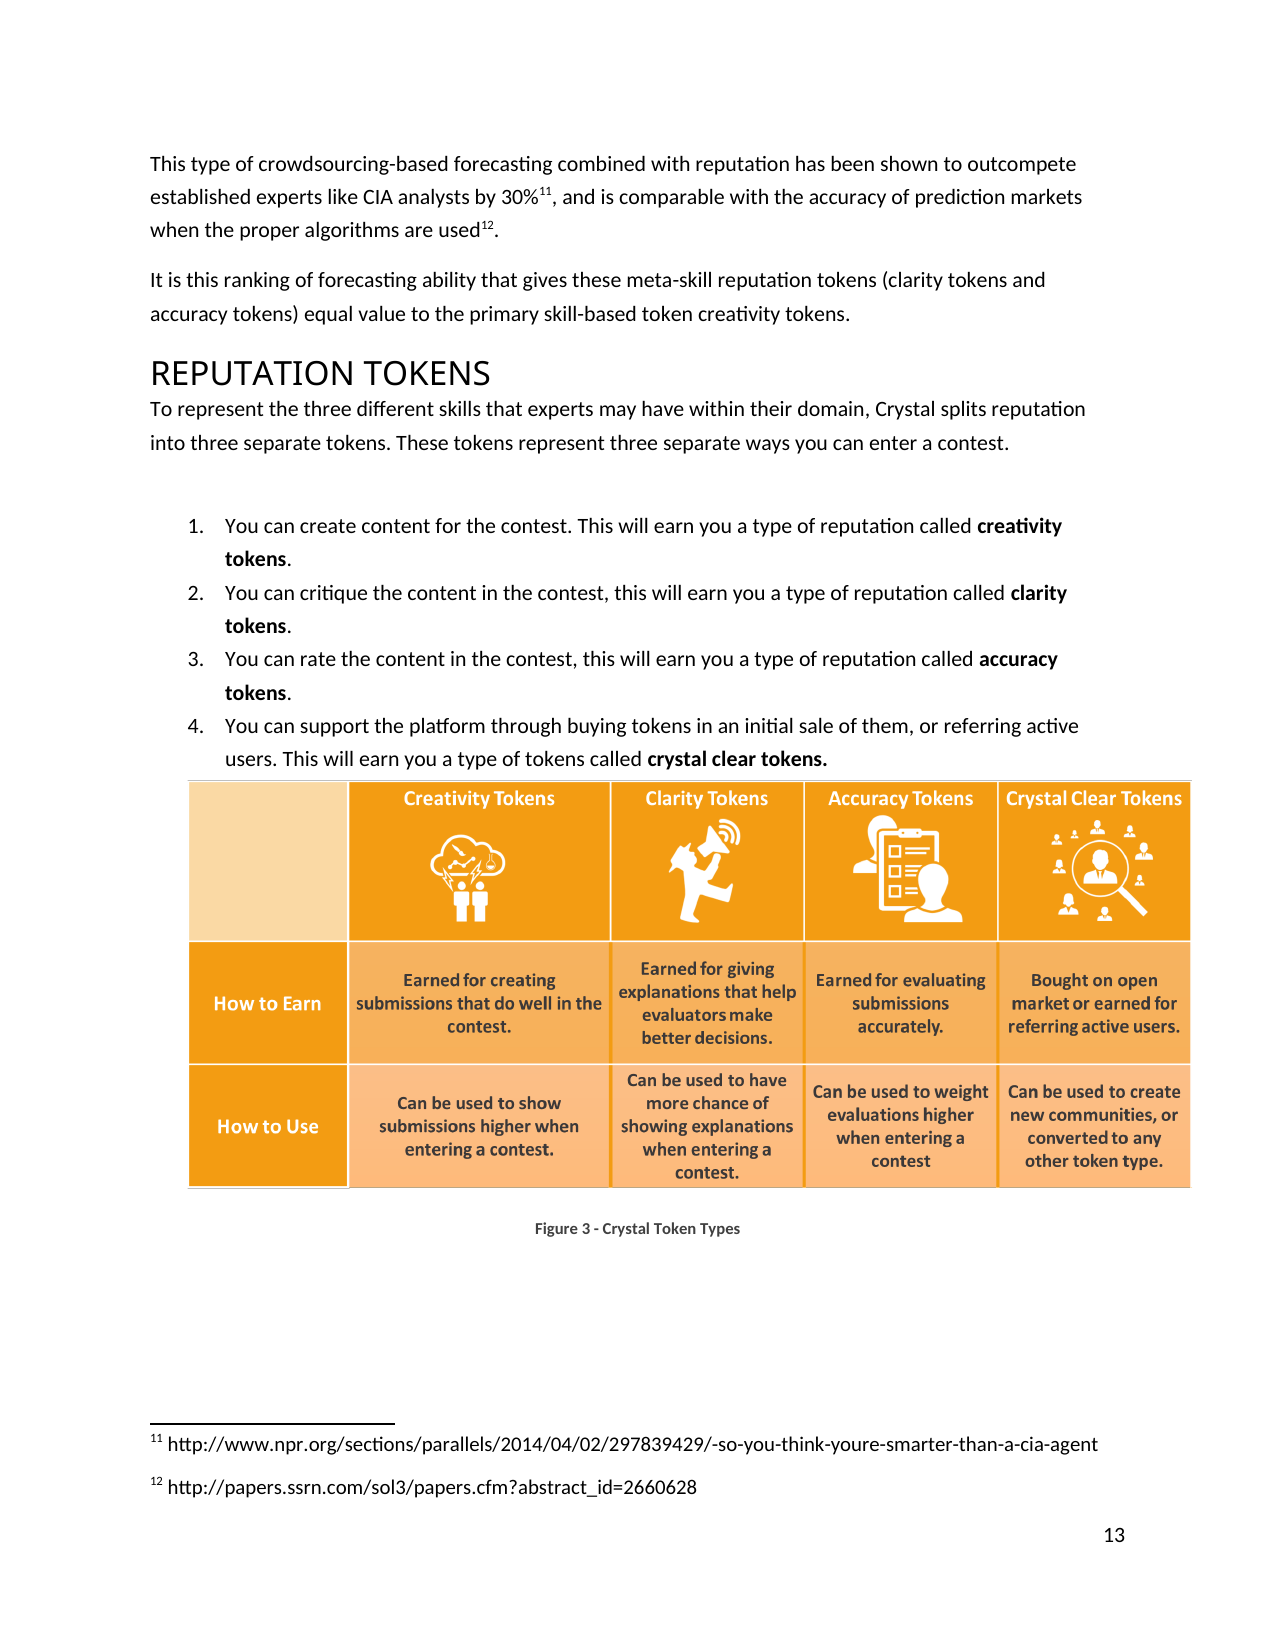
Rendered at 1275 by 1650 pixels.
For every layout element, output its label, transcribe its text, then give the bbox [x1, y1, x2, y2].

subtitle REPUTATION TOKENS [150, 350, 1125, 395]
text It is this ranking of forecasting ability that gives these meta-skill reputation tokens (clarity tokens and accuracy tokens) equal value to the primary skill-based token creativity tokens. [150, 267, 1125, 327]
text This type of crowdsourcing-based forecasting combined with reputation has been shown to outcompete established experts like CIA analysts by 30%, and is comparable with the accuracy of prediction markets when the proper algorithms are used. [150, 150, 1125, 243]
picture [187, 778, 1193, 1195]
list You can support the platform through buying tokens in an initial sale of them, or referring active users. This will earn you a type of tokens called crystal clear tokens. [187, 712, 1125, 772]
list You can critique the content in the contest, this will earn you a type of reputation called clarity tokens. [187, 579, 1125, 639]
text To represent the three different skills that experts may have within their domain, Crystal splits reputation into three separate tokens. These tokens represent three separate ways you can enter a contest. [150, 395, 1125, 489]
list You can rate the content in the contest, this will earn you a type of reputation called accuracy tokens. [187, 645, 1125, 705]
list You can create content for the contest. This will earn you a type of reputation called creativity tokens. [187, 512, 1125, 572]
